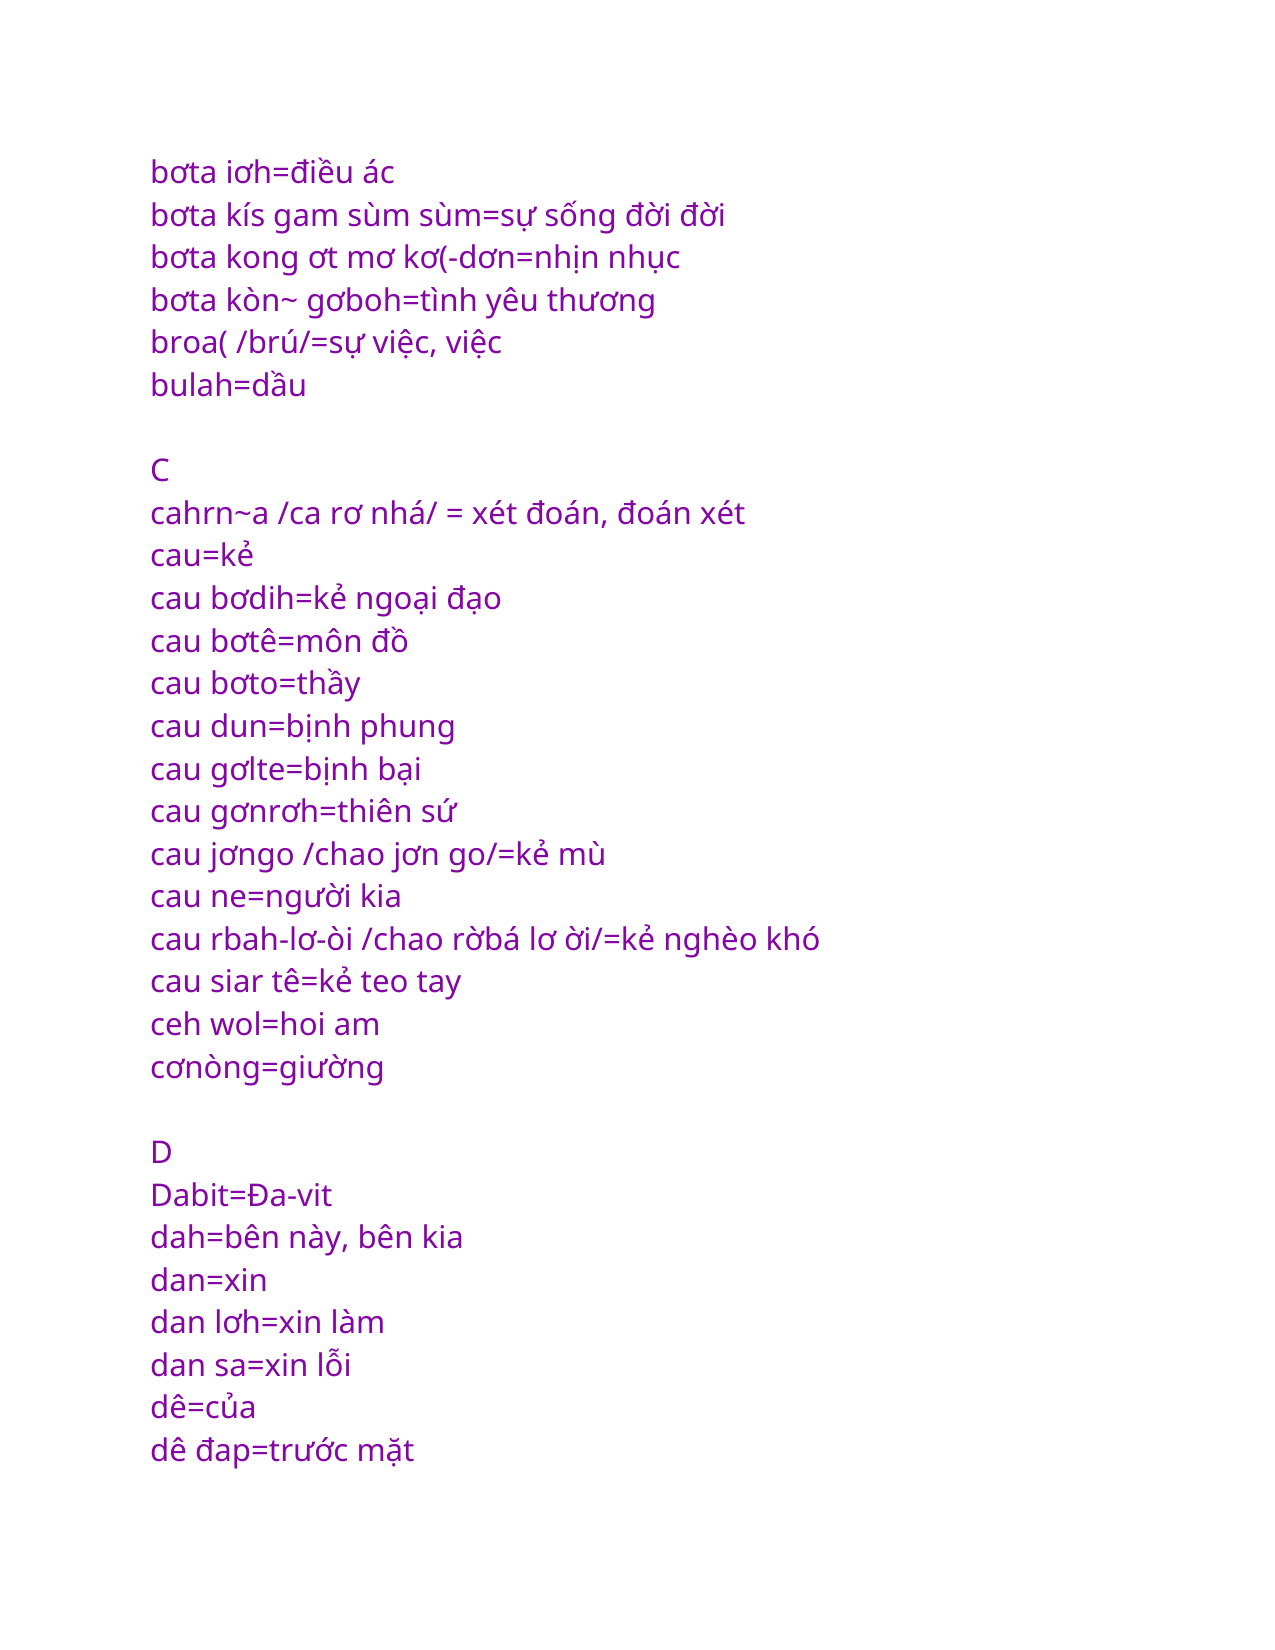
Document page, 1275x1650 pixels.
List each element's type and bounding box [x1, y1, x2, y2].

text [150, 150, 1125, 1471]
